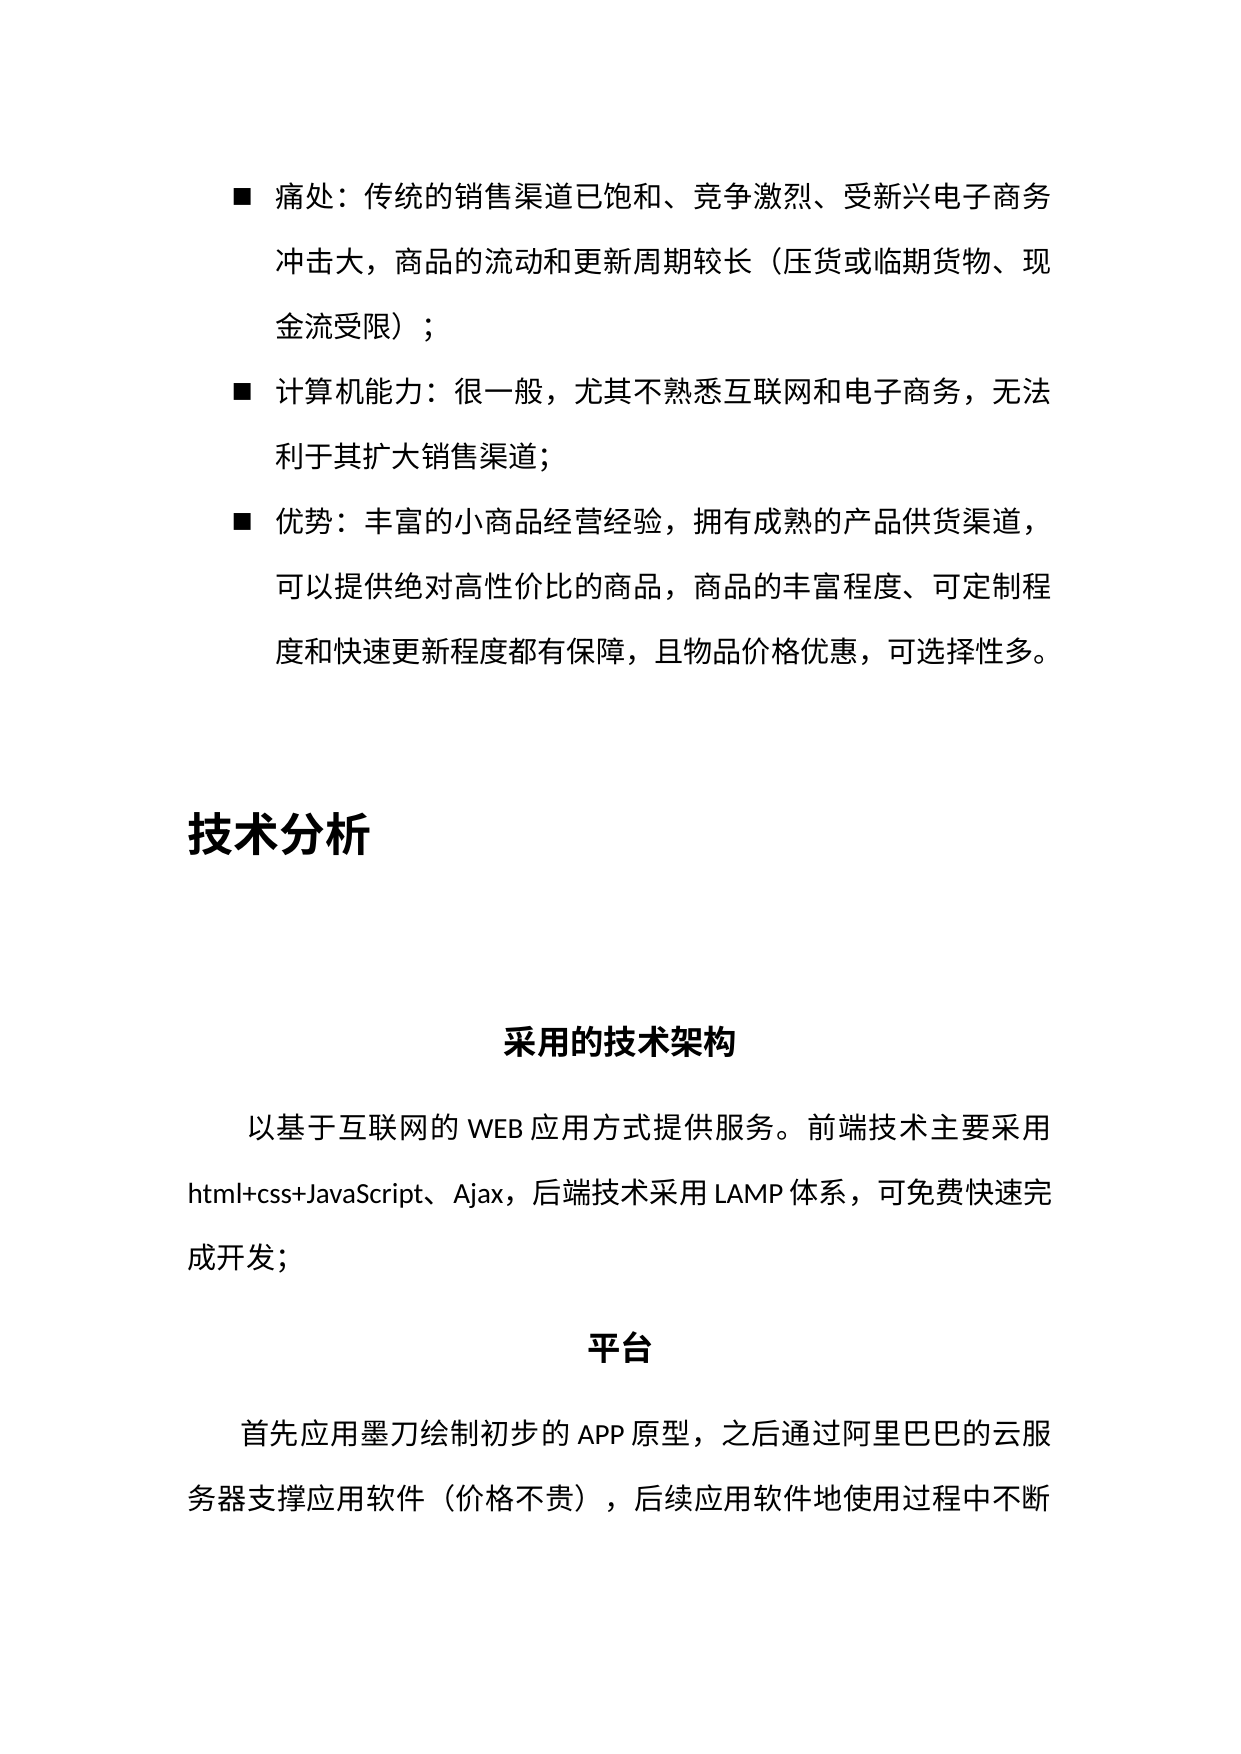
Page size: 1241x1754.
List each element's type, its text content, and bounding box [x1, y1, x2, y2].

text 以基于互联网的WEB应用方式提供服务。前端技术主要采用html+css+JavaScript、Ajax，后端技术采用LAMP体系，可免费快速完成开发； [187, 1093, 1053, 1288]
subtitle 平台 [187, 1313, 1053, 1378]
subtitle 技术分析 [187, 782, 1053, 880]
list 痛处：传统的销售渠道已饱和、竞争激烈、受新兴电子商务冲击大，商品的流动和更新周期较长（压货或临期货物、现金流受限）； [231, 162, 1053, 357]
text 首先应用墨刀绘制初步的APP原型，之后通过阿里巴巴的云服务器支撑应用软件（价格不贵），后续应用软件地使用过程中不断改进、发展直至成熟，再进行新的定位； [187, 1399, 1053, 1529]
subtitle 采用的技术架构 [187, 1008, 1053, 1073]
list 优势：丰富的小商品经营经验，拥有成熟的产品供货渠道，可以提供绝对高性价比的商品，商品的丰富程度、可定制程度和快速更新程度都有保障，且物品价格优惠，可选择性多。 [231, 487, 1053, 682]
list 计算机能力：很一般，尤其不熟悉互联网和电子商务，无法利于其扩大销售渠道； [231, 357, 1053, 487]
